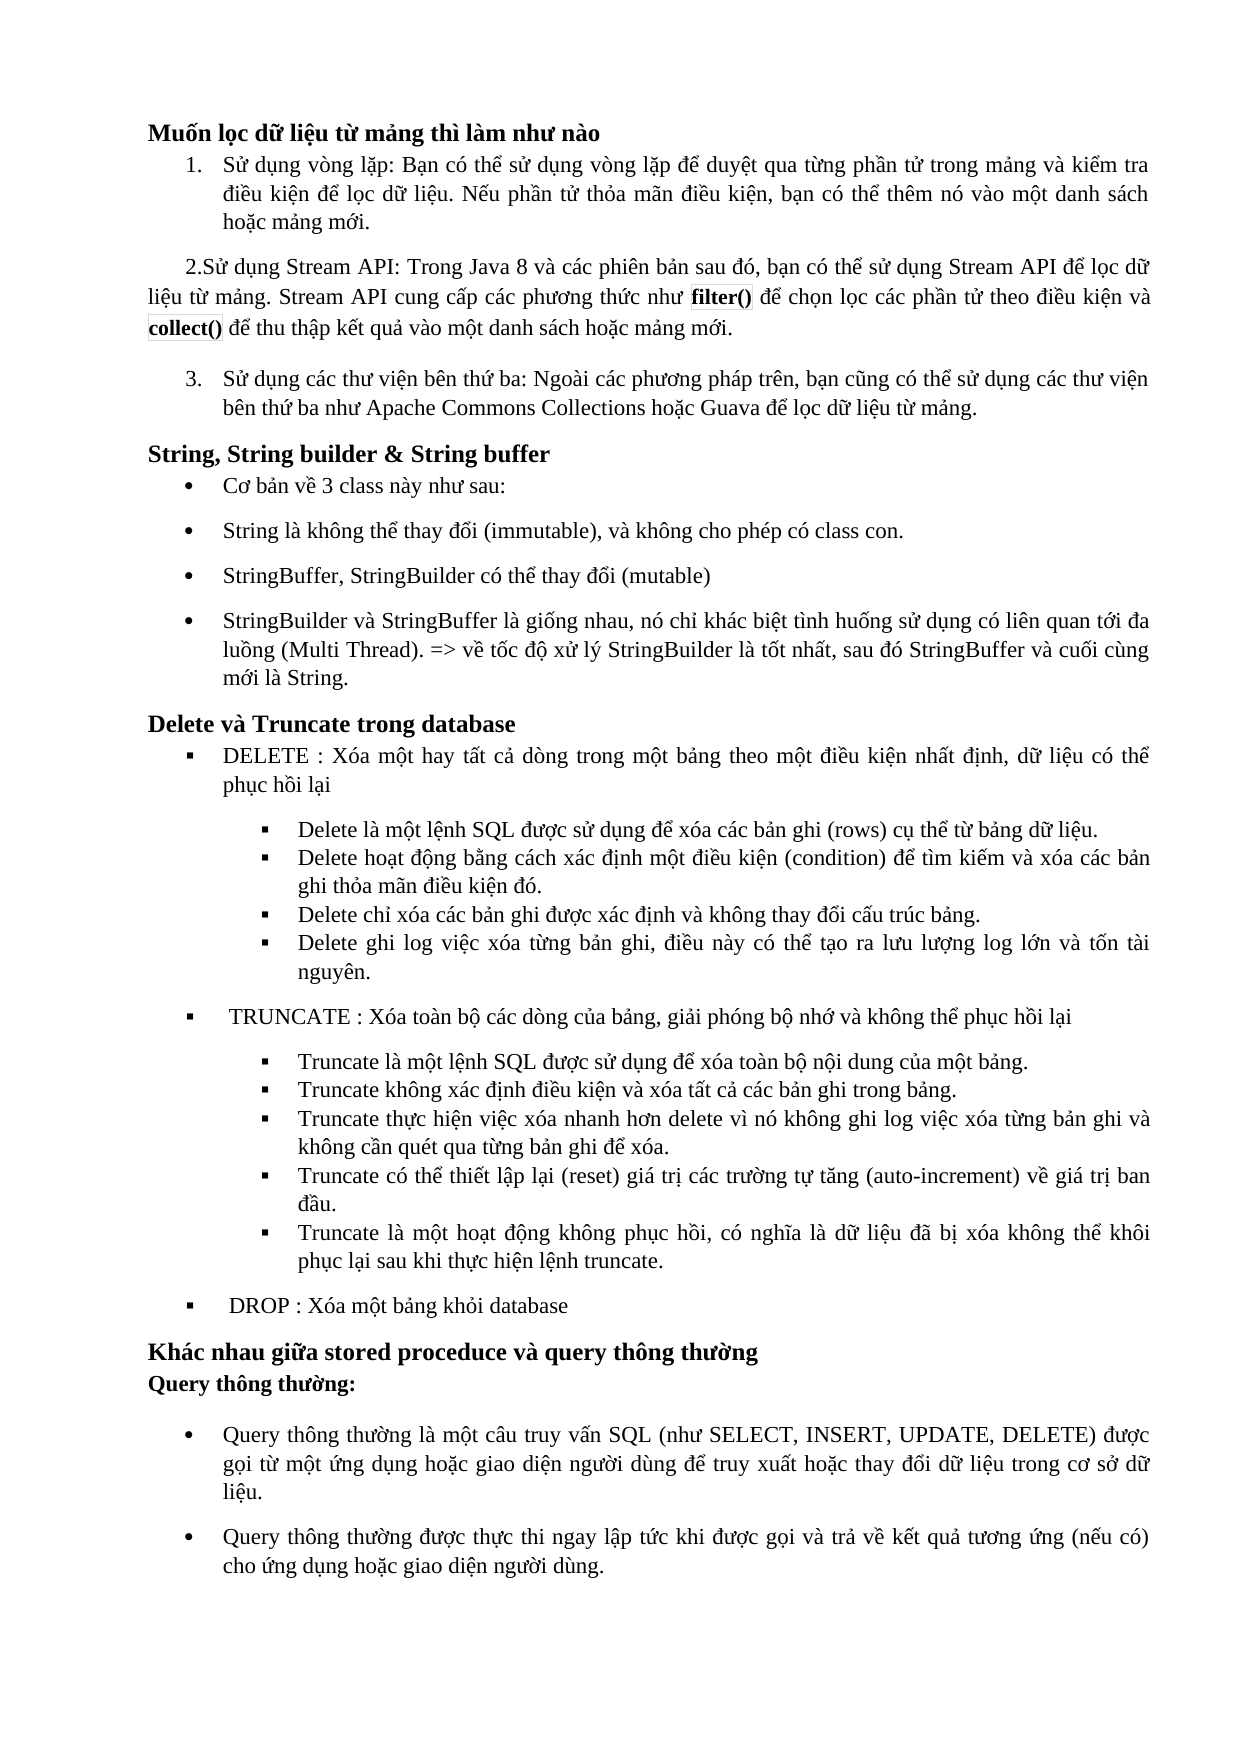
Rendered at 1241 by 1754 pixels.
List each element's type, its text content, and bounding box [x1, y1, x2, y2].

subtitle Muốn lọc dữ liệu từ mảng thì làm như nào [148, 118, 1152, 147]
subtitle Delete và Truncate trong database [148, 709, 1152, 738]
list Truncate là một lệnh SQL được sử dụng để xóa toàn bộ nội dung của một bảng. [260, 1048, 1152, 1074]
list Delete ghi log việc xóa từng bản ghi, điều này có thể tạo ra lưu lượng log lớn và tốn tài nguyên. [260, 929, 1152, 984]
subtitle Khác nhau giữa stored proceduce và query thông thường [148, 1337, 1152, 1366]
list StringBuffer, StringBuilder có thể thay đổi (mutable) [185, 562, 1152, 588]
list Delete chỉ xóa các bản ghi được xác định và không thay đổi cấu trúc bảng. [260, 901, 1152, 927]
list Query thông thường được thực thi ngay lập tức khi được gọi và trả về kết quả tương ứng (nếu có) cho ứng dụng hoặc giao diện người dùng. [185, 1523, 1152, 1578]
list DELETE : Xóa một hay tất cả dòng trong một bảng theo một điều kiện nhất định, dữ liệu có thể phục hồi lại [185, 742, 1152, 797]
text Query thông thường: [148, 1370, 1152, 1397]
text 2.Sử dụng Stream API: Trong Java 8 và các phiên bản sau đó, bạn có thể sử dụng Stream API để lọc dữ liệu từ mảng. Stream API cung cấp các phương thức như filter() để chọn lọc các phần tử theo điều kiện và collect() để thu thập kết quả vào một danh sách hoặc mảng mới. [148, 253, 1152, 341]
list Sử dụng vòng lặp: Bạn có thể sử dụng vòng lặp để duyệt qua từng phần tử trong mảng và kiểm tra điều kiện để lọc dữ liệu. Nếu phần tử thỏa mãn điều kiện, bạn có thể thêm nó vào một danh sách hoặc mảng mới. [185, 151, 1152, 234]
list Delete là một lệnh SQL được sử dụng để xóa các bản ghi (rows) cụ thể từ bảng dữ liệu. [260, 816, 1152, 842]
list TRUNCATE : Xóa toàn bộ các dòng của bảng, giải phóng bộ nhớ và không thể phục hồi lại [185, 1003, 1152, 1029]
list Sử dụng các thư viện bên thứ ba: Ngoài các phương pháp trên, bạn cũng có thể sử dụng các thư viện bên thứ ba như Apache Commons Collections hoặc Guava để lọc dữ liệu từ mảng. [185, 365, 1152, 420]
subtitle String, String builder & String buffer [148, 439, 1152, 468]
list String là không thể thay đổi (immutable), và không cho phép có class con. [185, 517, 1152, 543]
list Delete hoạt động bằng cách xác định một điều kiện (condition) để tìm kiếm và xóa các bản ghi thỏa mãn điều kiện đó. [260, 844, 1152, 899]
list Truncate không xác định điều kiện và xóa tất cả các bản ghi trong bảng. [260, 1077, 1152, 1103]
list Truncate là một hoạt động không phục hồi, có nghĩa là dữ liệu đã bị xóa không thể khôi phục lại sau khi thực hiện lệnh truncate. [260, 1219, 1152, 1273]
list Truncate thực hiện việc xóa nhanh hơn delete vì nó không ghi log việc xóa từng bản ghi và không cần quét qua từng bản ghi để xóa. [260, 1105, 1152, 1160]
list StringBuilder và StringBuffer là giống nhau, nó chỉ khác biệt tình huống sử dụng có liên quan tới đa luồng (Multi Thread). => về tốc độ xử lý StringBuilder là tốt nhất, sau đó StringBuffer và cuối cùng mới là String. [185, 607, 1152, 690]
list Cơ bản về 3 class này như sau: [185, 472, 1152, 498]
list Truncate có thể thiết lập lại (reset) giá trị các trường tự tăng (auto-increment) về giá trị ban đầu. [260, 1162, 1152, 1217]
list DROP : Xóa một bảng khỏi database [185, 1292, 1152, 1319]
list Query thông thường là một câu truy vấn SQL (như SELECT, INSERT, UPDATE, DELETE) được gọi từ một ứng dụng hoặc giao diện người dùng để truy xuất hoặc thay đổi dữ liệu trong cơ sở dữ liệu. [185, 1421, 1152, 1505]
